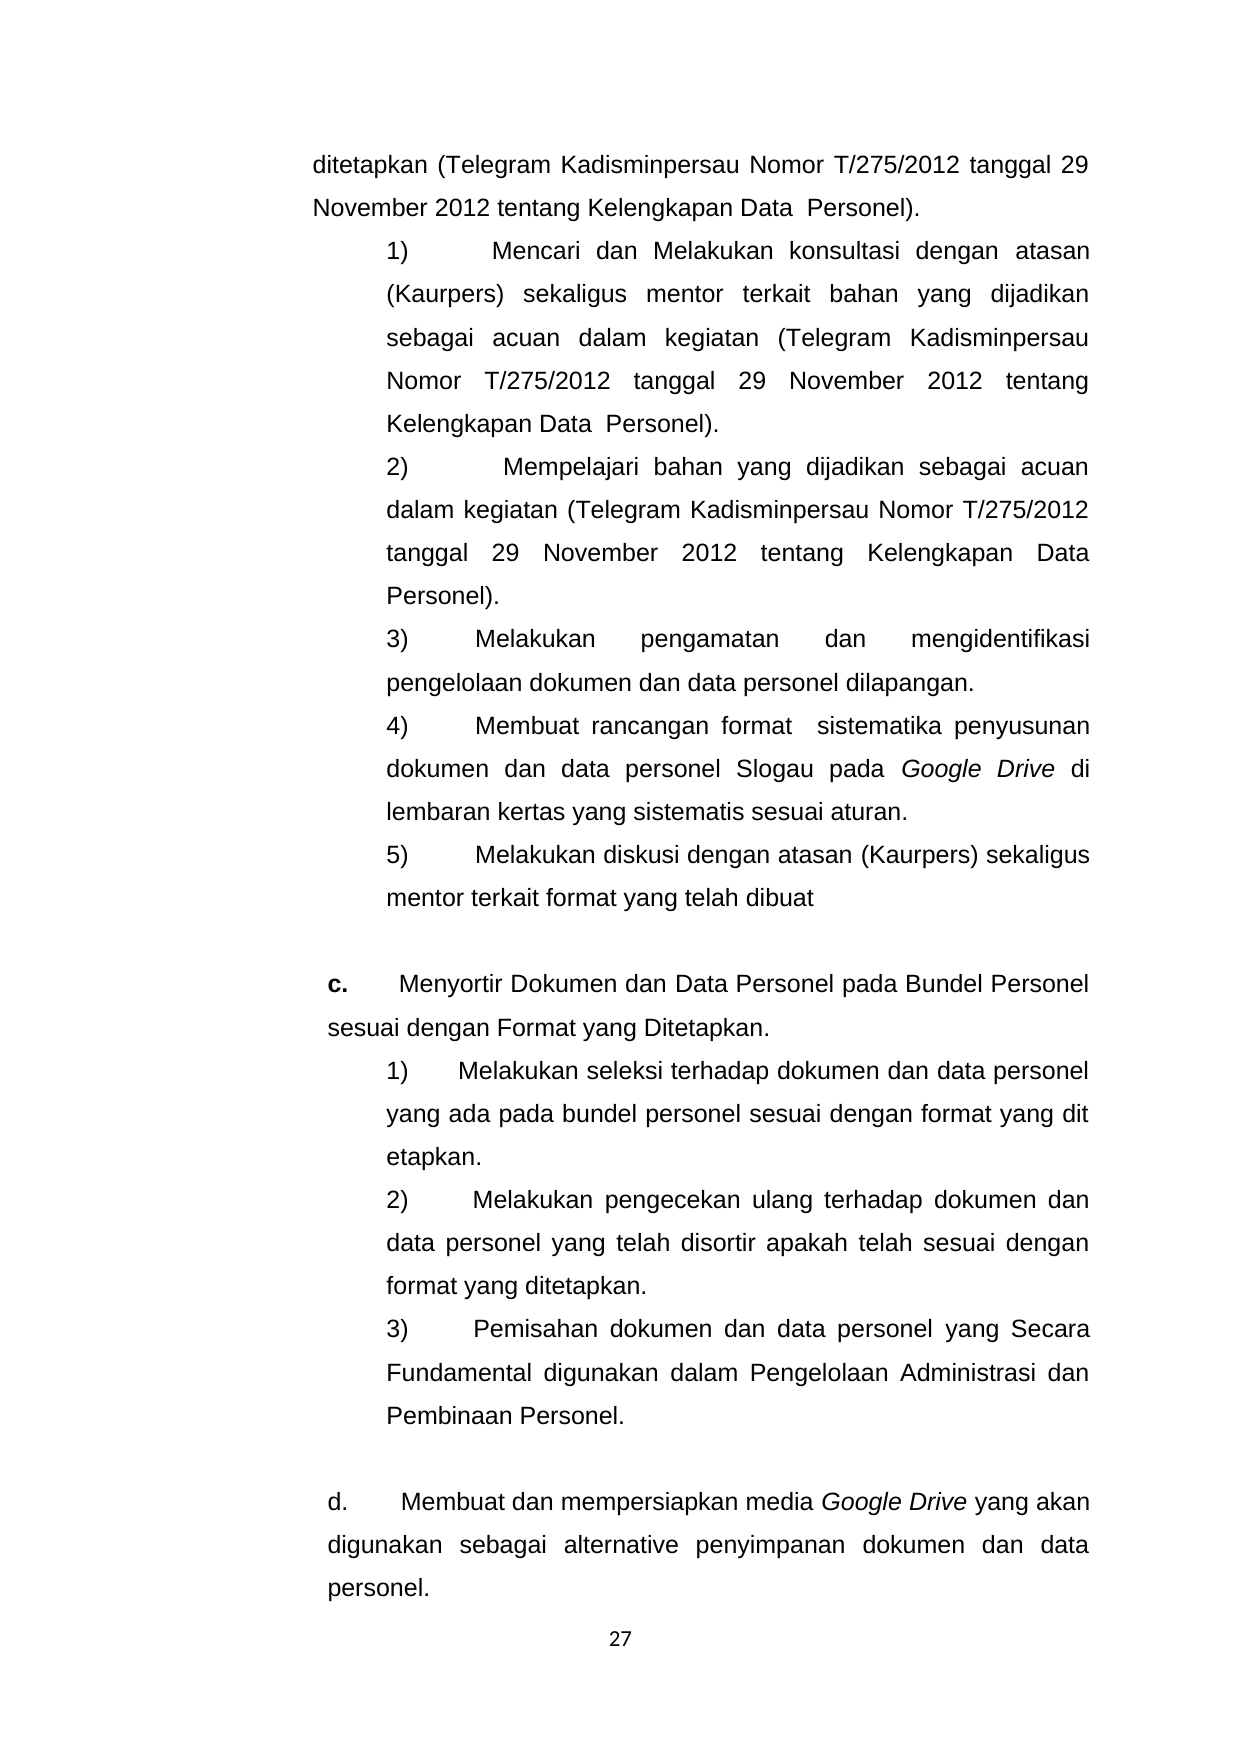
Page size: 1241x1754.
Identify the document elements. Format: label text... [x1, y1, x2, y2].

list Mempelajari bahan yang dijadikan sebagai acuan dalam kegiatan (Telegram Kadisminpersau Nomor T/275/2012 tanggal 29 November 2012 tentang Kelengkapan Data Personel). [386, 452, 1090, 610]
list Menyortir Dokumen dan Data Personel pada Bundel Personel sesuai dengan Format yang Ditetapkan. [327, 969, 1090, 1041]
list Melakukan pengamatan dan mengidentifikasi pengelolaan dokumen dan data personel dilapangan. [386, 624, 1090, 696]
list Membuat dan mempersiapkan media Google Drive yang akan digunakan sebagai alternative penyimpanan dokumen dan data personel. [327, 1487, 1090, 1602]
list Pemisahan dokumen dan data personel yang Secara Fundamental digunakan dalam Pengelolaan Administrasi dan Pembinaan Personel. [386, 1314, 1090, 1429]
list Melakukan seleksi terhadap dokumen dan data personel yang ada pada bundel personel sesuai dengan format yang ditetapkan. [386, 1056, 1090, 1171]
list Melakukan pengecekan ulang terhadap dokumen dan data personel yang telah disortir apakah telah sesuai dengan format yang ditetapkan. [386, 1185, 1090, 1300]
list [312, 150, 1090, 222]
list Membuat rancangan format sistematika penyusunan dokumen dan data personel Slogau pada Google Drive di lembaran kertas yang sistematis sesuai aturan. [386, 711, 1090, 826]
list Melakukan diskusi dengan atasan (Kaurpers) sekaligus mentor terkait format yang telah dibuat [386, 840, 1090, 912]
list Mencari dan Melakukan konsultasi dengan atasan (Kaurpers) sekaligus mentor terkait bahan yang dijadikan sebagai acuan dalam kegiatan (Telegram Kadisminpersau Nomor T/275/2012 tanggal 29 November 2012 tentang Kelengkapan Data Personel). [386, 236, 1090, 437]
